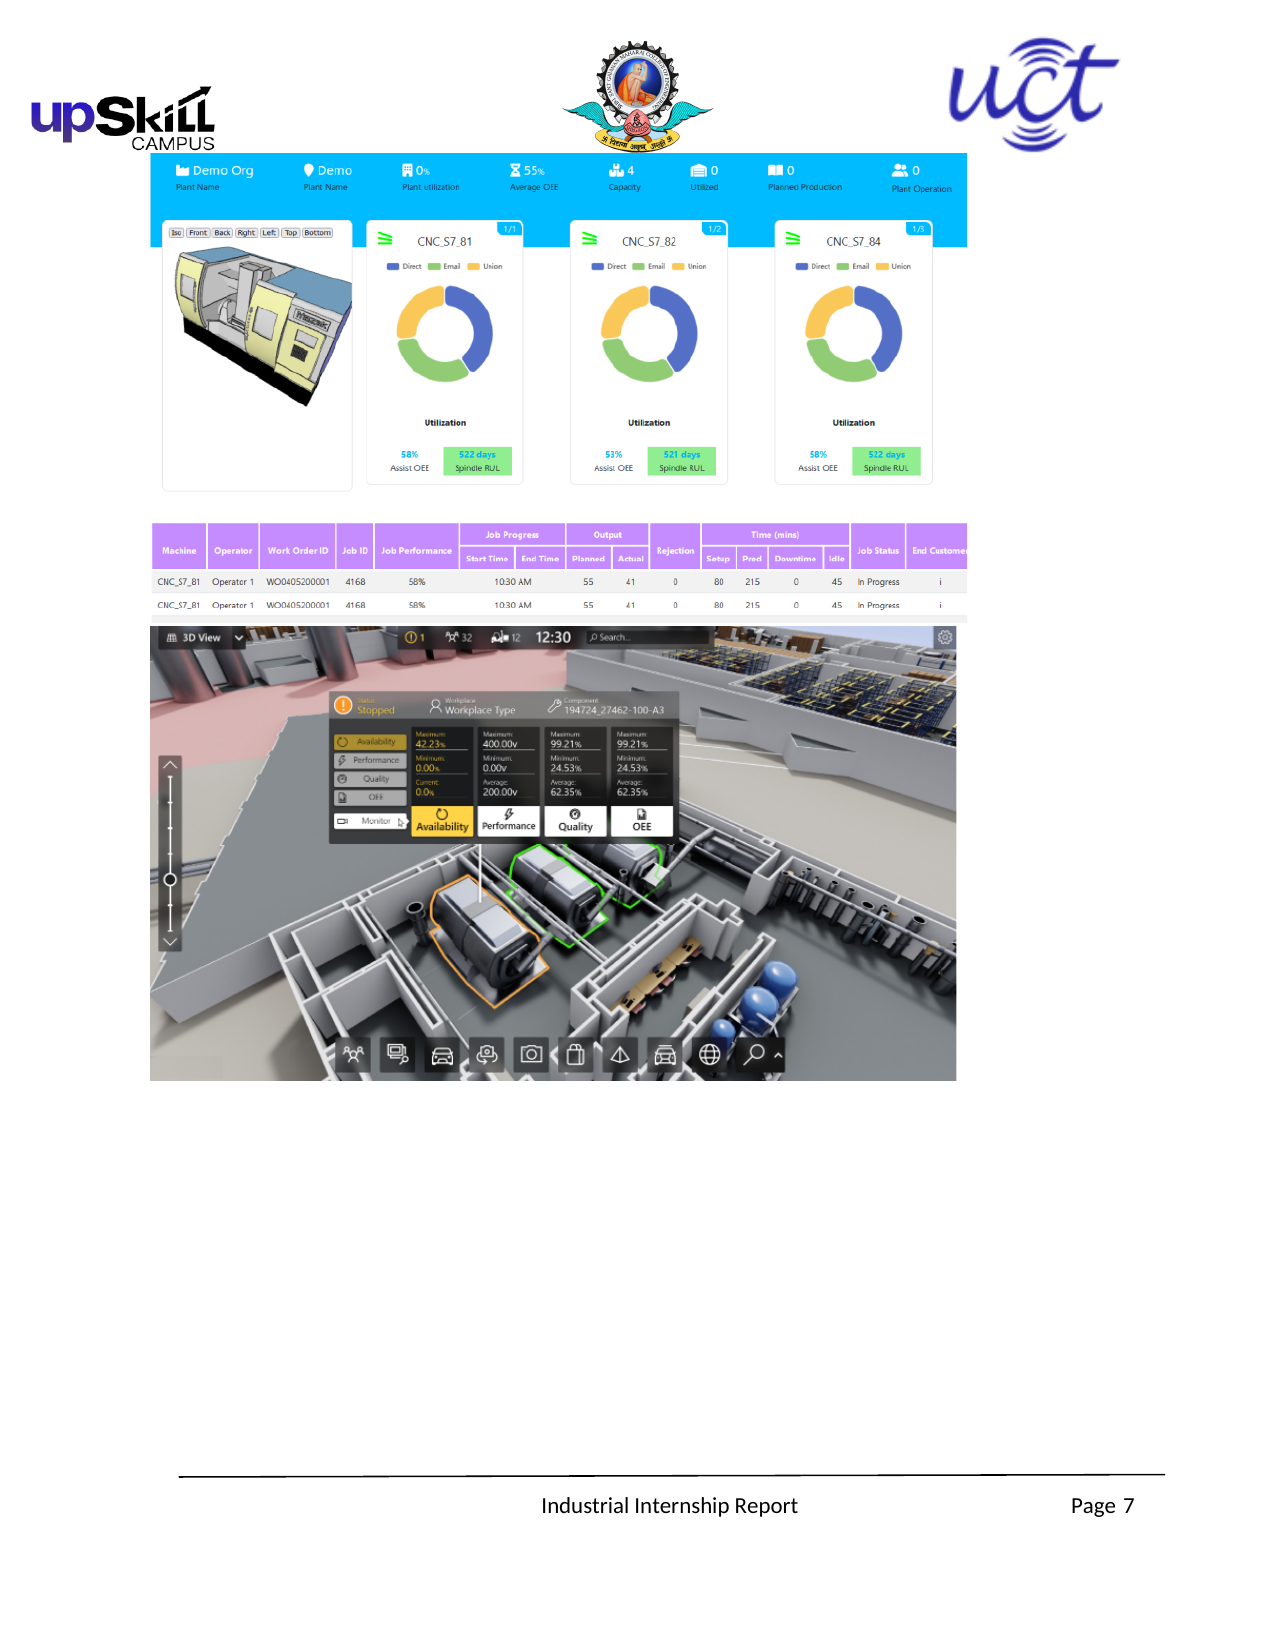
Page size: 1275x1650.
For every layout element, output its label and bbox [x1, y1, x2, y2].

picture [691, 165, 706, 176]
picture [946, 28, 1125, 154]
picture [0, 73, 246, 154]
picture [305, 164, 313, 176]
picture [893, 165, 908, 176]
picture [150, 626, 957, 1081]
picture [177, 165, 189, 175]
picture [769, 165, 782, 175]
picture [511, 164, 520, 176]
picture [560, 37, 715, 152]
picture [610, 165, 624, 176]
picture [150, 221, 968, 623]
picture [403, 164, 412, 176]
